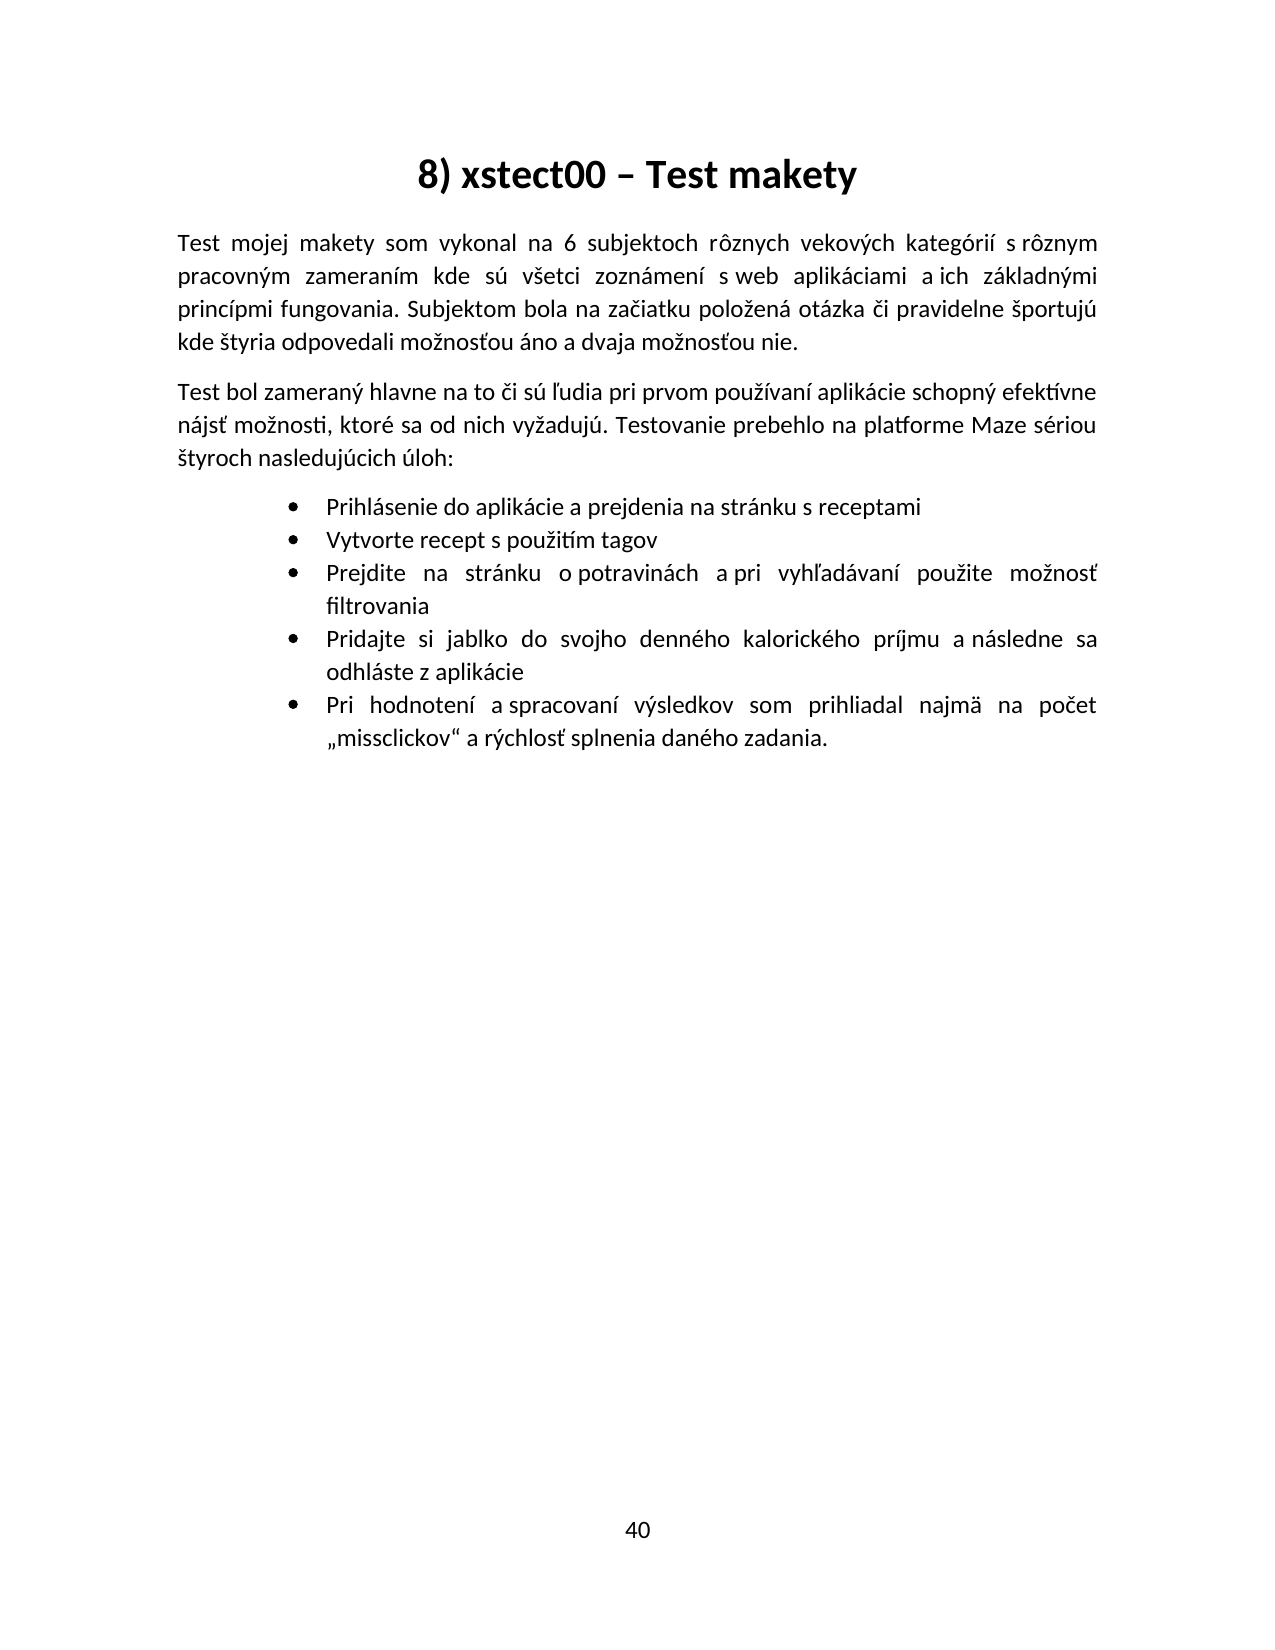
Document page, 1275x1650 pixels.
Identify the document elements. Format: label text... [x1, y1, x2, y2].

list Prihlásenie do aplikácie a prejdenia na stránku s receptami [289, 491, 1098, 522]
text Test bol zameraný hlavne na to či sú ľudia pri prvom používaní aplikácie schopný efektívne nájsť možnosti, ktoré sa od nich vyžadujú. Testovanie prebehlo na platforme Maze sériou štyroch nasledujúcich úloh: [177, 376, 1098, 472]
text 8) xstect00 – Test makety [177, 148, 1098, 198]
list Pri hodnotení a spracovaní výsledkov som prihliadal najmä na počet „missclickov“ a rýchlosť splnenia daného zadania. [289, 689, 1098, 752]
text Test mojej makety som vykonal na 6 subjektoch rôznych vekových kategórií s rôznym pracovným zameraním kde sú všetci zoznámení s web aplikáciami a ich základnými princípmi fungovania. Subjektom bola na začiatku položená otázka či pravidelne športujú kde štyria odpovedali možnosťou áno a dvaja možnosťou nie. [177, 228, 1098, 357]
list Prejdite na stránku o potravinách a pri vyhľadávaní použite možnosť filtrovania [289, 557, 1098, 621]
list Pridajte si jablko do svojho denného kalorického príjmu a následne sa odhláste z aplikácie [289, 623, 1098, 686]
list Vytvorte recept s použitím tagov [289, 524, 1098, 555]
